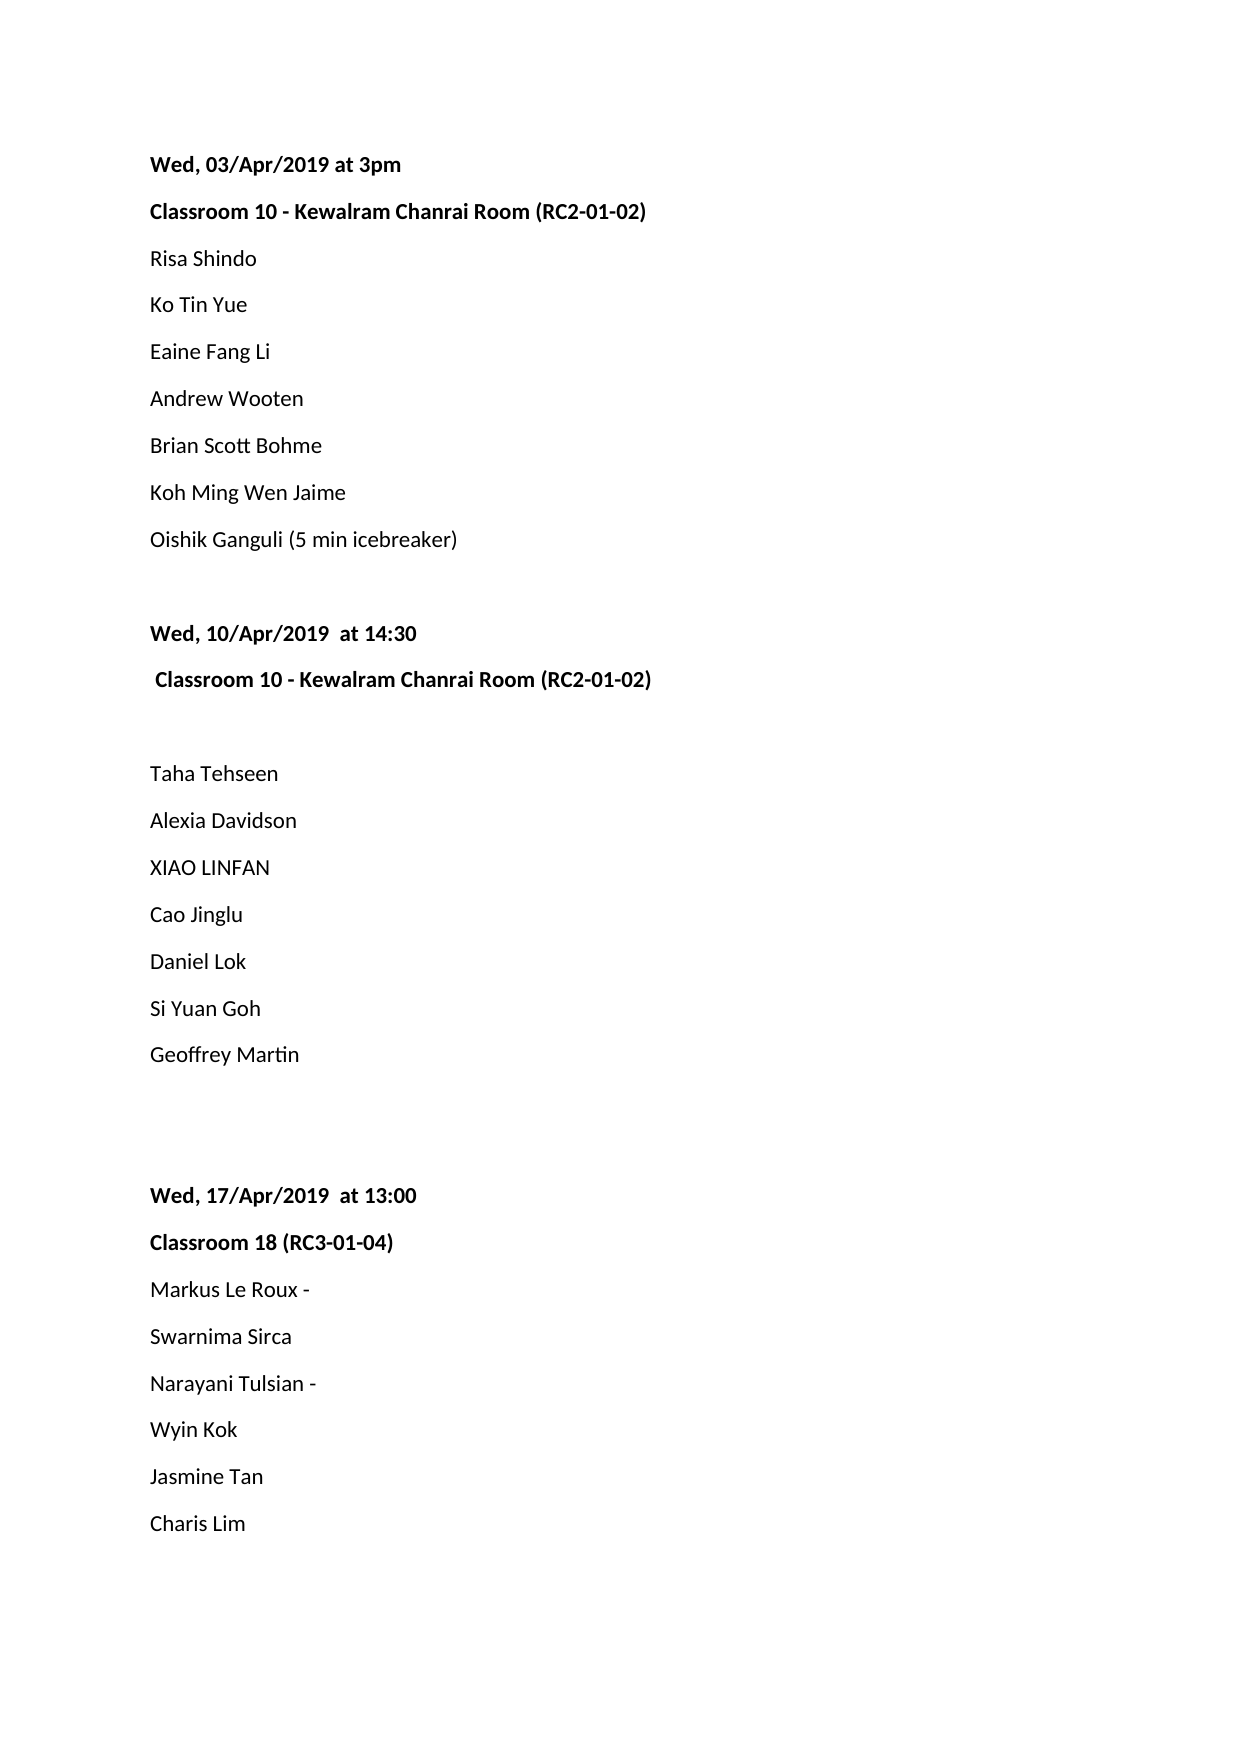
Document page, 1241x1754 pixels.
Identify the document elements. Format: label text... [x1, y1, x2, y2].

text XIAO LINFAN [150, 853, 1090, 881]
text Oishik Ganguli (5 min icebreaker) [150, 525, 1090, 553]
text Brian Scott Bohme [150, 431, 1090, 459]
text Wed, 17/Apr/2019 at 13:00 [150, 1181, 1090, 1209]
text Classroom 10 - Kewalram Chanrai Room (RC2-01-02) [150, 666, 1090, 694]
text Wed, 10/Apr/2019 at 14:30 [150, 619, 1090, 647]
text Cao Jinglu [150, 900, 1090, 928]
text Taha Tehseen [150, 759, 1090, 787]
text Daniel Lok [150, 947, 1090, 975]
text Narayani Tulsian - [150, 1369, 1090, 1397]
text Si Yuan Goh [150, 994, 1090, 1022]
text Ko Tin Yue [150, 291, 1090, 319]
text Jasmine Tan [150, 1462, 1090, 1491]
text Charis Lim [150, 1509, 1090, 1537]
text Swarnima Sirca [150, 1322, 1090, 1350]
text Wed, 03/Apr/2019 at 3pm [150, 150, 1090, 178]
text Alexia Davidson [150, 806, 1090, 834]
text Eaine Fang Li [150, 337, 1090, 366]
text Risa Shindo [150, 244, 1090, 272]
text Classroom 18 (RC3-01-04) [150, 1228, 1090, 1256]
text Markus Le Roux - [150, 1275, 1090, 1303]
text Andrew Wooten [150, 384, 1090, 412]
text Geoffrey Martin [150, 1041, 1090, 1069]
text Wyin Kok [150, 1416, 1090, 1444]
text Koh Ming Wen Jaime [150, 478, 1090, 506]
text Classroom 10 - Kewalram Chanrai Room (RC2-01-02) [150, 197, 1090, 225]
